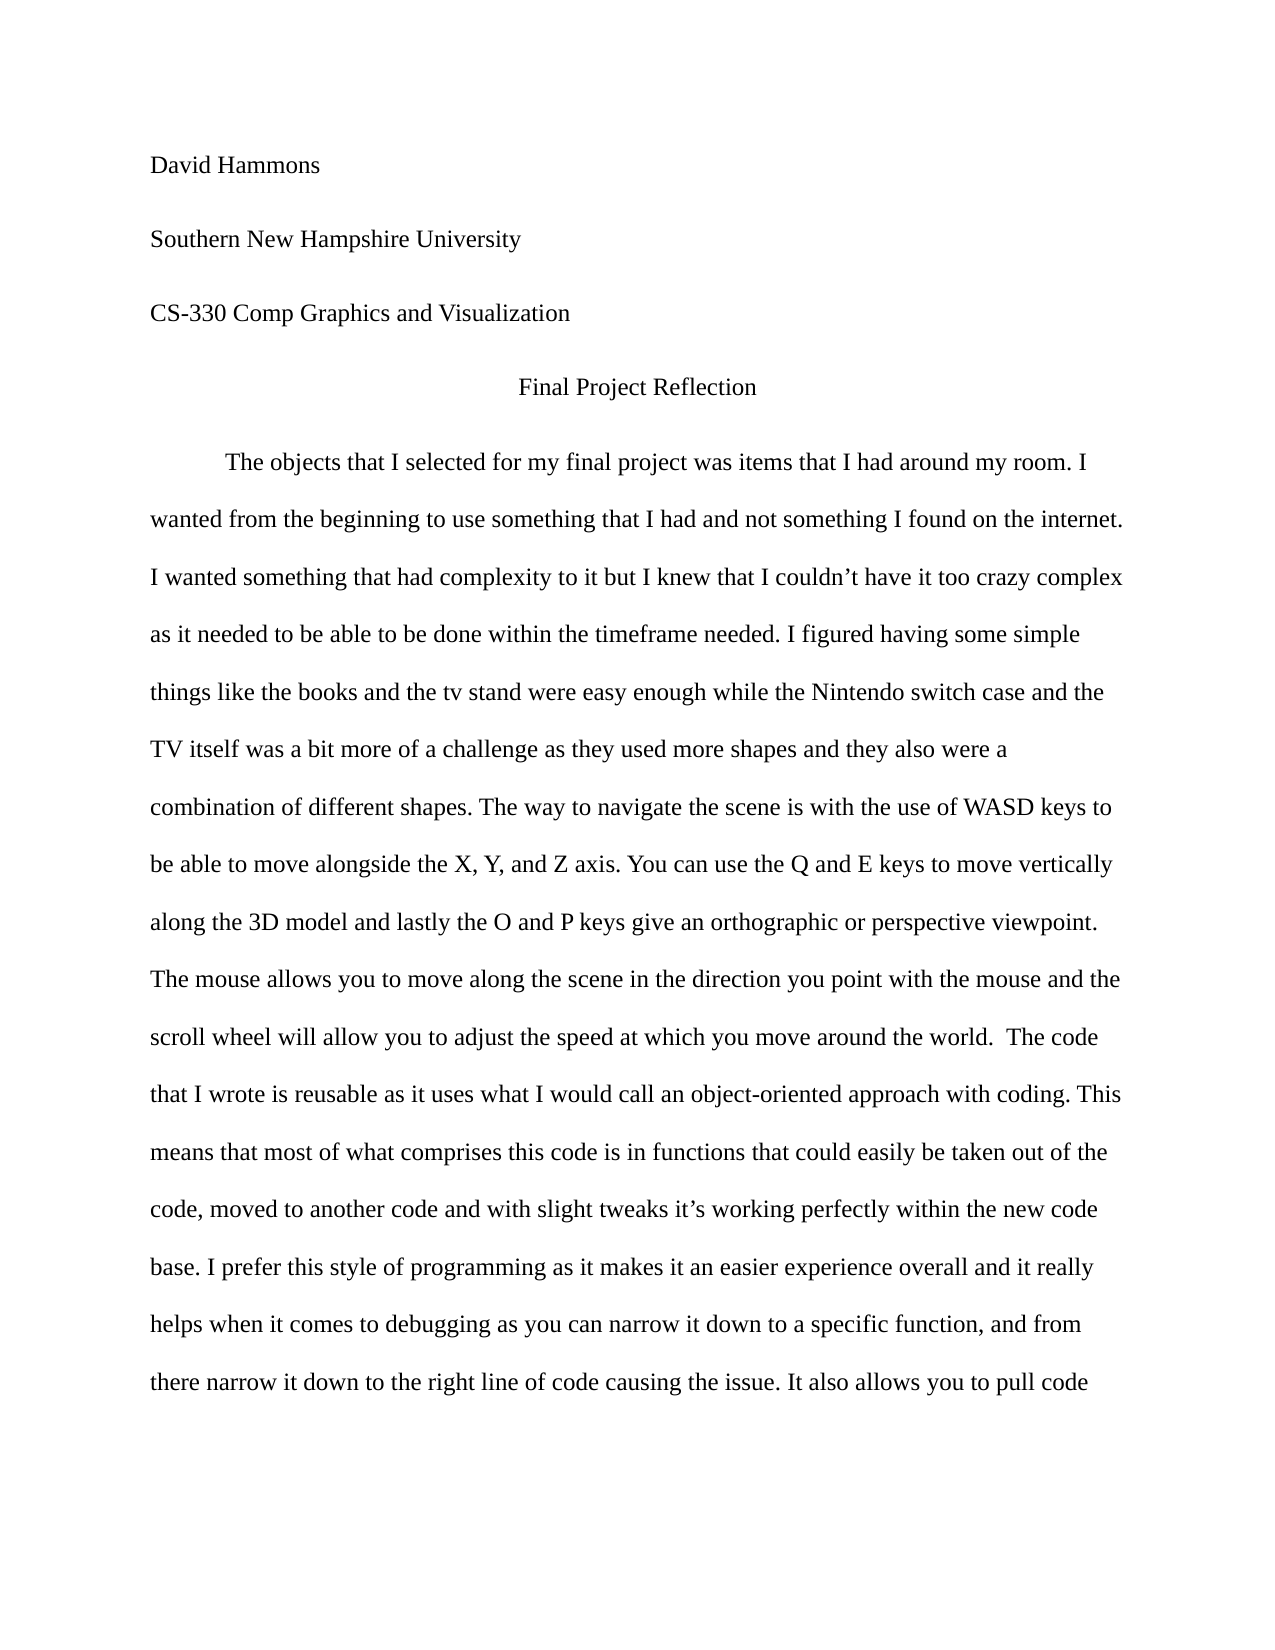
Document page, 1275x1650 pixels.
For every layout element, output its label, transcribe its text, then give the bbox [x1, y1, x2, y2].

text Southern New Hampshire University [150, 224, 1125, 253]
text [150, 447, 1125, 1395]
text David Hammons [150, 150, 1125, 179]
text CS-330 Comp Graphics and Visualization [150, 298, 1125, 327]
text Final Project Reflection [150, 372, 1125, 401]
